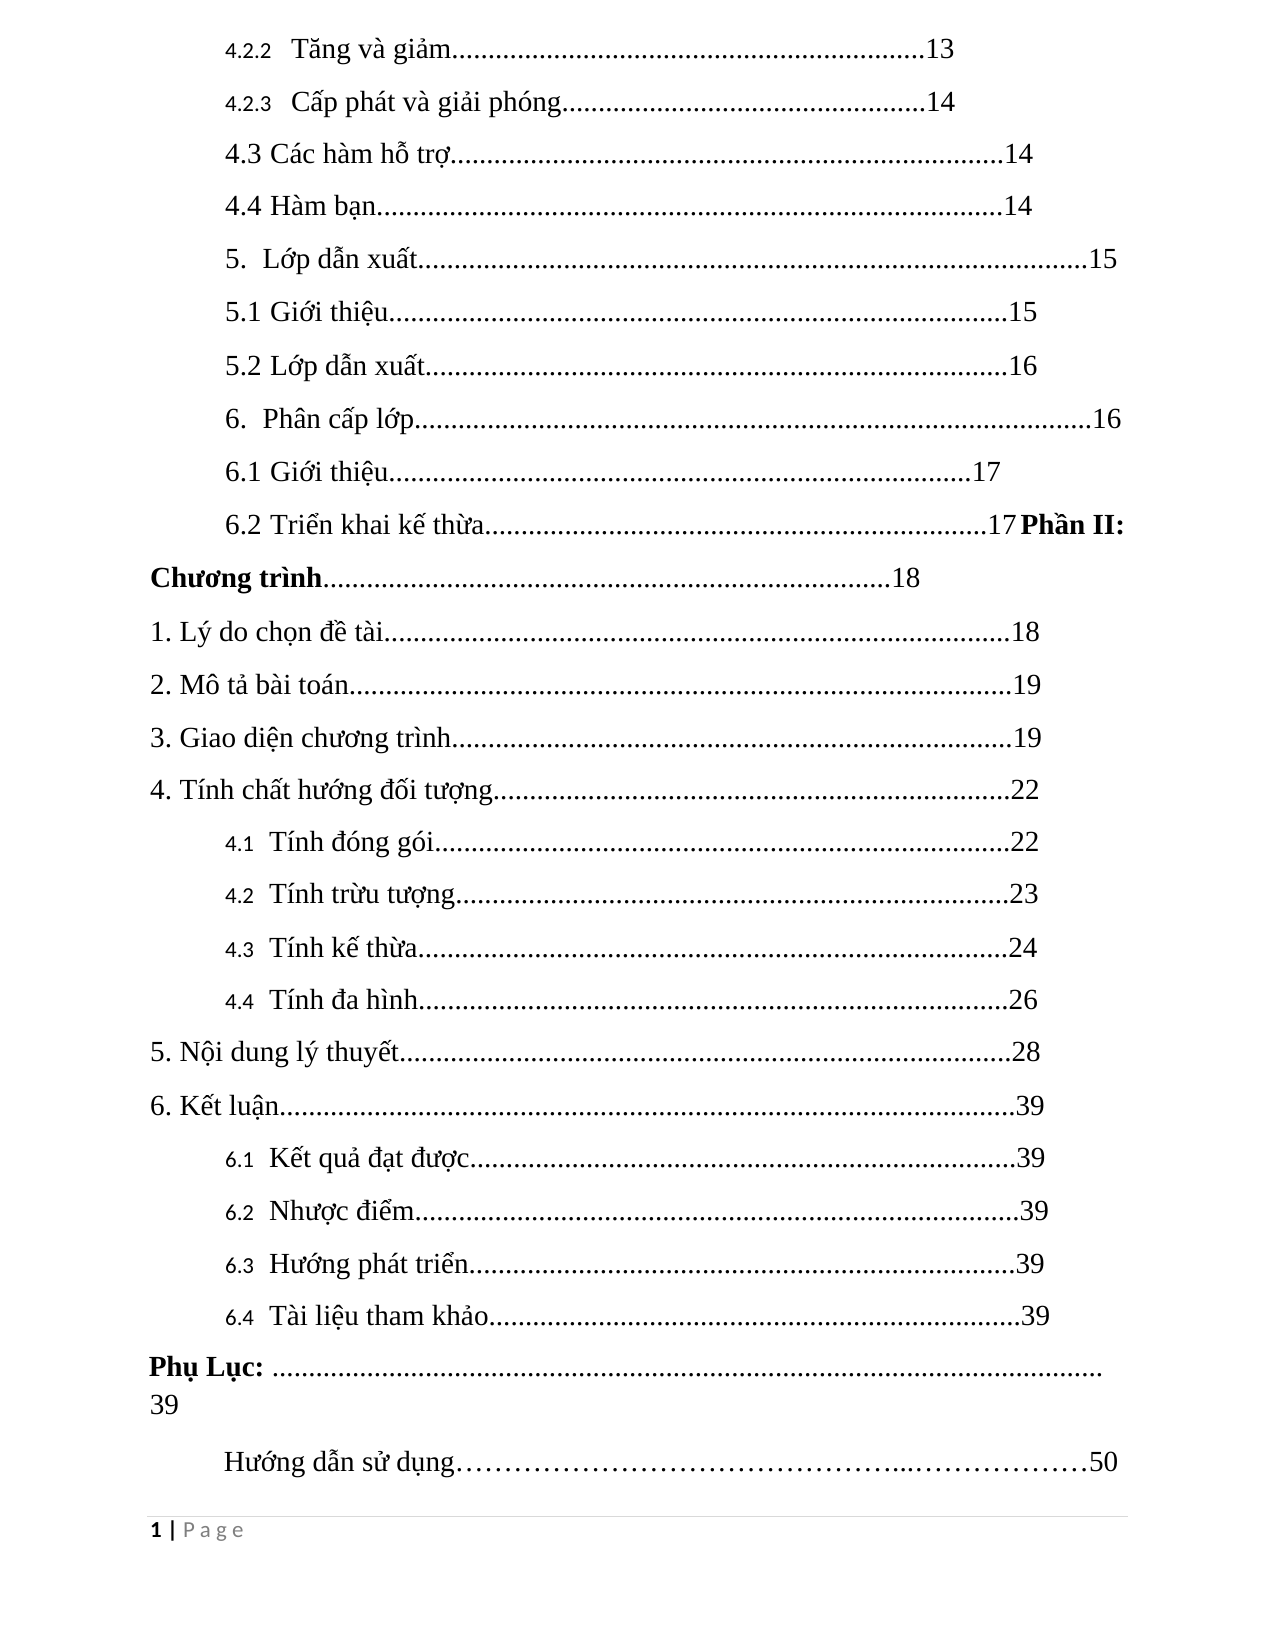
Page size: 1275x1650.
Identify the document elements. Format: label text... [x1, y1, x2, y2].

list Giao diện chương trình.............................................................................19 [150, 720, 1126, 753]
list Nội dung lý thuyết....................................................................................28 [150, 1033, 1126, 1069]
list Tính đa hình.................................................................................26 [225, 982, 1126, 1016]
list Lý do chọn đề tài......................................................................................18 [150, 613, 1126, 648]
list Mô tả bài toán...........................................................................................19 [150, 666, 1126, 702]
list Tăng và giảm.................................................................13 [225, 31, 1126, 66]
list Nhược điểm...................................................................................39 [225, 1192, 1126, 1227]
list Kết quả đạt được...........................................................................39 [225, 1140, 1126, 1174]
list Lớp dẫn xuất................................................................................16 [150, 347, 1126, 382]
list Triển khai kế thừa.....................................................................17 Phần II: Chương trình..............................................................................18 [150, 507, 1126, 594]
text Hướng dẫn sử dụng………………………………………...………………50 [148, 1444, 1126, 1477]
list Tính chất hướng đối tượng.......................................................................22 [150, 771, 1126, 807]
list Các hàm hỗ trợ............................................................................14 [150, 135, 1126, 171]
list Tính kế thừa.................................................................................24 [225, 929, 1126, 964]
list Tài liệu tham khảo.........................................................................39 [225, 1298, 1126, 1332]
list Giới thiệu.....................................................................................15 [150, 293, 1126, 329]
list Hàm bạn......................................................................................14 [150, 188, 1126, 222]
list Phân cấp lớp.............................................................................................16 [225, 400, 1126, 436]
list Lớp dẫn xuất............................................................................................15 [225, 240, 1126, 275]
list Tính trừu tượng............................................................................23 [225, 876, 1126, 911]
list Giới thiệu................................................................................17 [150, 453, 1126, 489]
list Hướng phát triển...........................................................................39 [225, 1245, 1126, 1281]
list Kết luận.....................................................................................................39 [150, 1087, 1126, 1123]
list Tính đóng gói...............................................................................22 [225, 824, 1126, 858]
text Phụ Lục: .................................................................................................................. 39 [148, 1349, 1126, 1420]
list Cấp phát và giải phóng..................................................14 [225, 84, 1126, 117]
